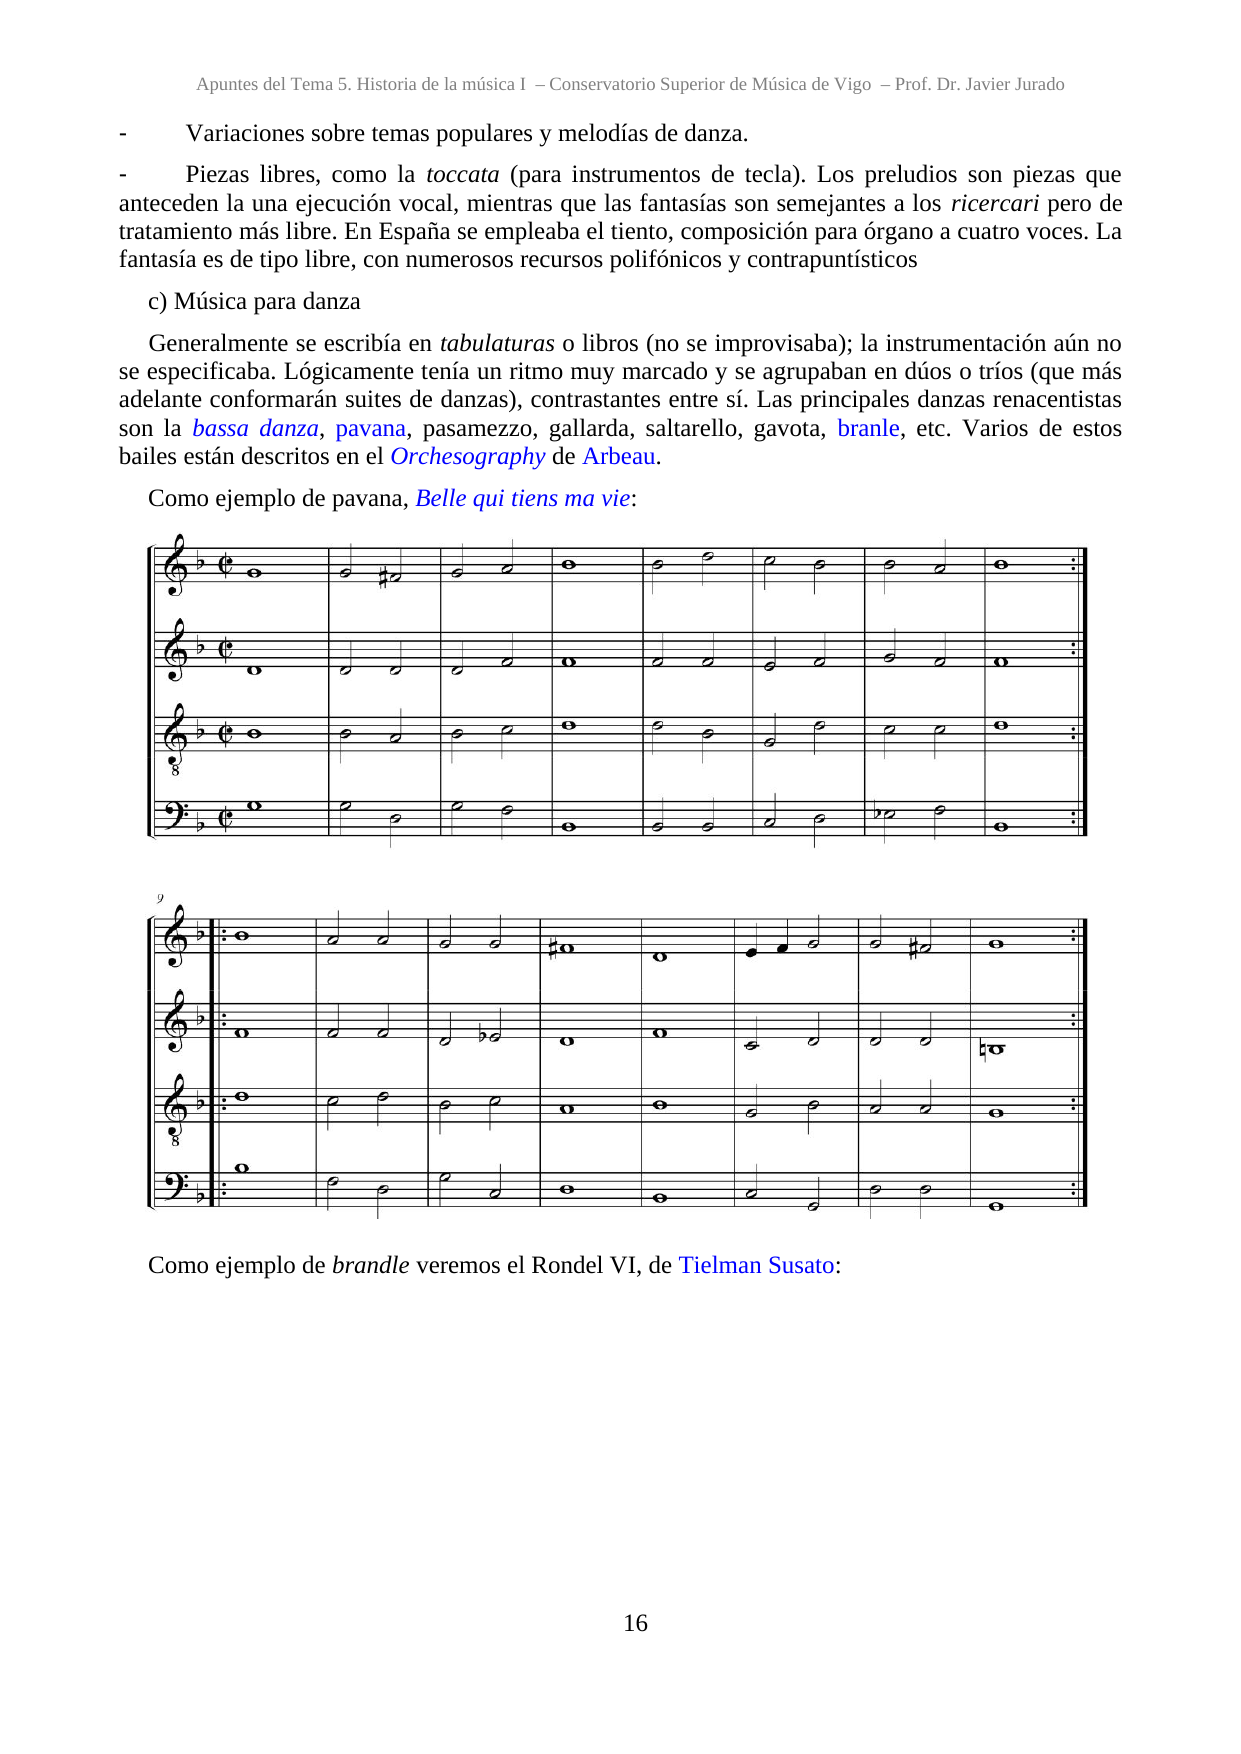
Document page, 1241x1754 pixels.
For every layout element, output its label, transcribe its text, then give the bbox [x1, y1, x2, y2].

picture [126, 524, 1114, 1239]
list Piezas libres, como la toccata (para instrumentos de tecla). Los preludios son piezas que anteceden la una ejecución vocal, mientras que las fantasías son semejantes a los ricercari pero de tratamiento más libre. En España se empleaba el tiento, composición para órgano a cuatro voces. La fantasía es de tipo libre, con numerosos recursos polifónicos y contrapuntísticos [119, 160, 1123, 273]
text Como ejemplo de brandle veremos el Rondel VI, de Tielman Susato: [148, 1251, 1123, 1279]
text c) Música para danza [148, 286, 1123, 315]
text 16 [119, 1608, 1152, 1637]
text Apuntes del Tema 5. Historia de la música I – Conservatorio Superior de Música de Vigo – Prof. Dr. Javier Jurado [196, 73, 1123, 95]
list Variaciones sobre temas populares y melodías de danza. [119, 118, 1123, 146]
text Como ejemplo de pavana, Belle qui tiens ma vie: [148, 483, 1123, 512]
text Generalmente se escribía en tabulaturas o libros (no se improvisaba); la instrumentación aún no se especificaba. Lógicamente tenía un ritmo muy marcado y se agrupaban en dúos o tríos (que más adelante conformarán suites de danzas), contrastantes entre sí. Las principales danzas renacentistas son la bassa danza, pavana, pasamezzo, gallarda, saltarello, gavota, branle, etc. Varios de estos bailes están descritos en el Orchesography de Arbeau. [119, 329, 1123, 470]
